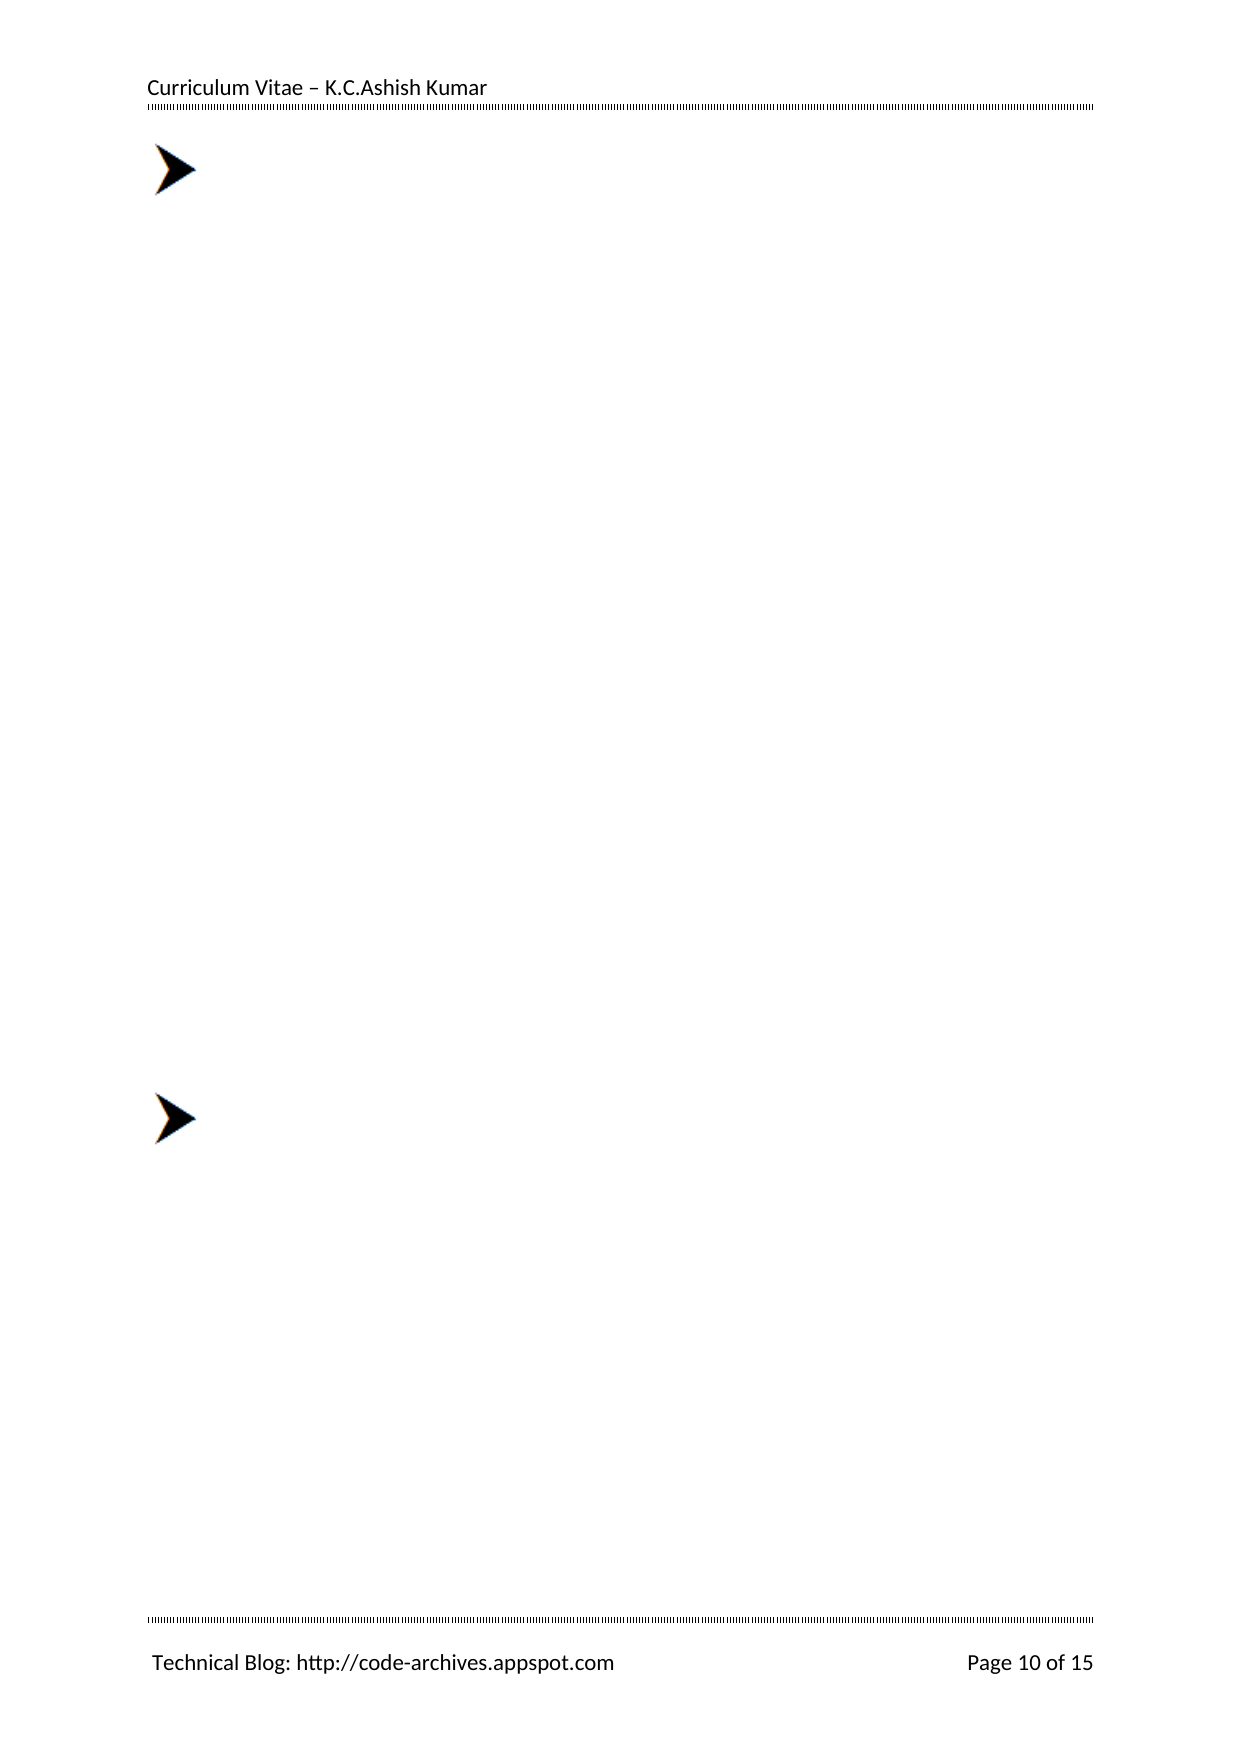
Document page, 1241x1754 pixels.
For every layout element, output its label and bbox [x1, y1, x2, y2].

picture [146, 134, 204, 204]
picture [146, 1083, 204, 1153]
